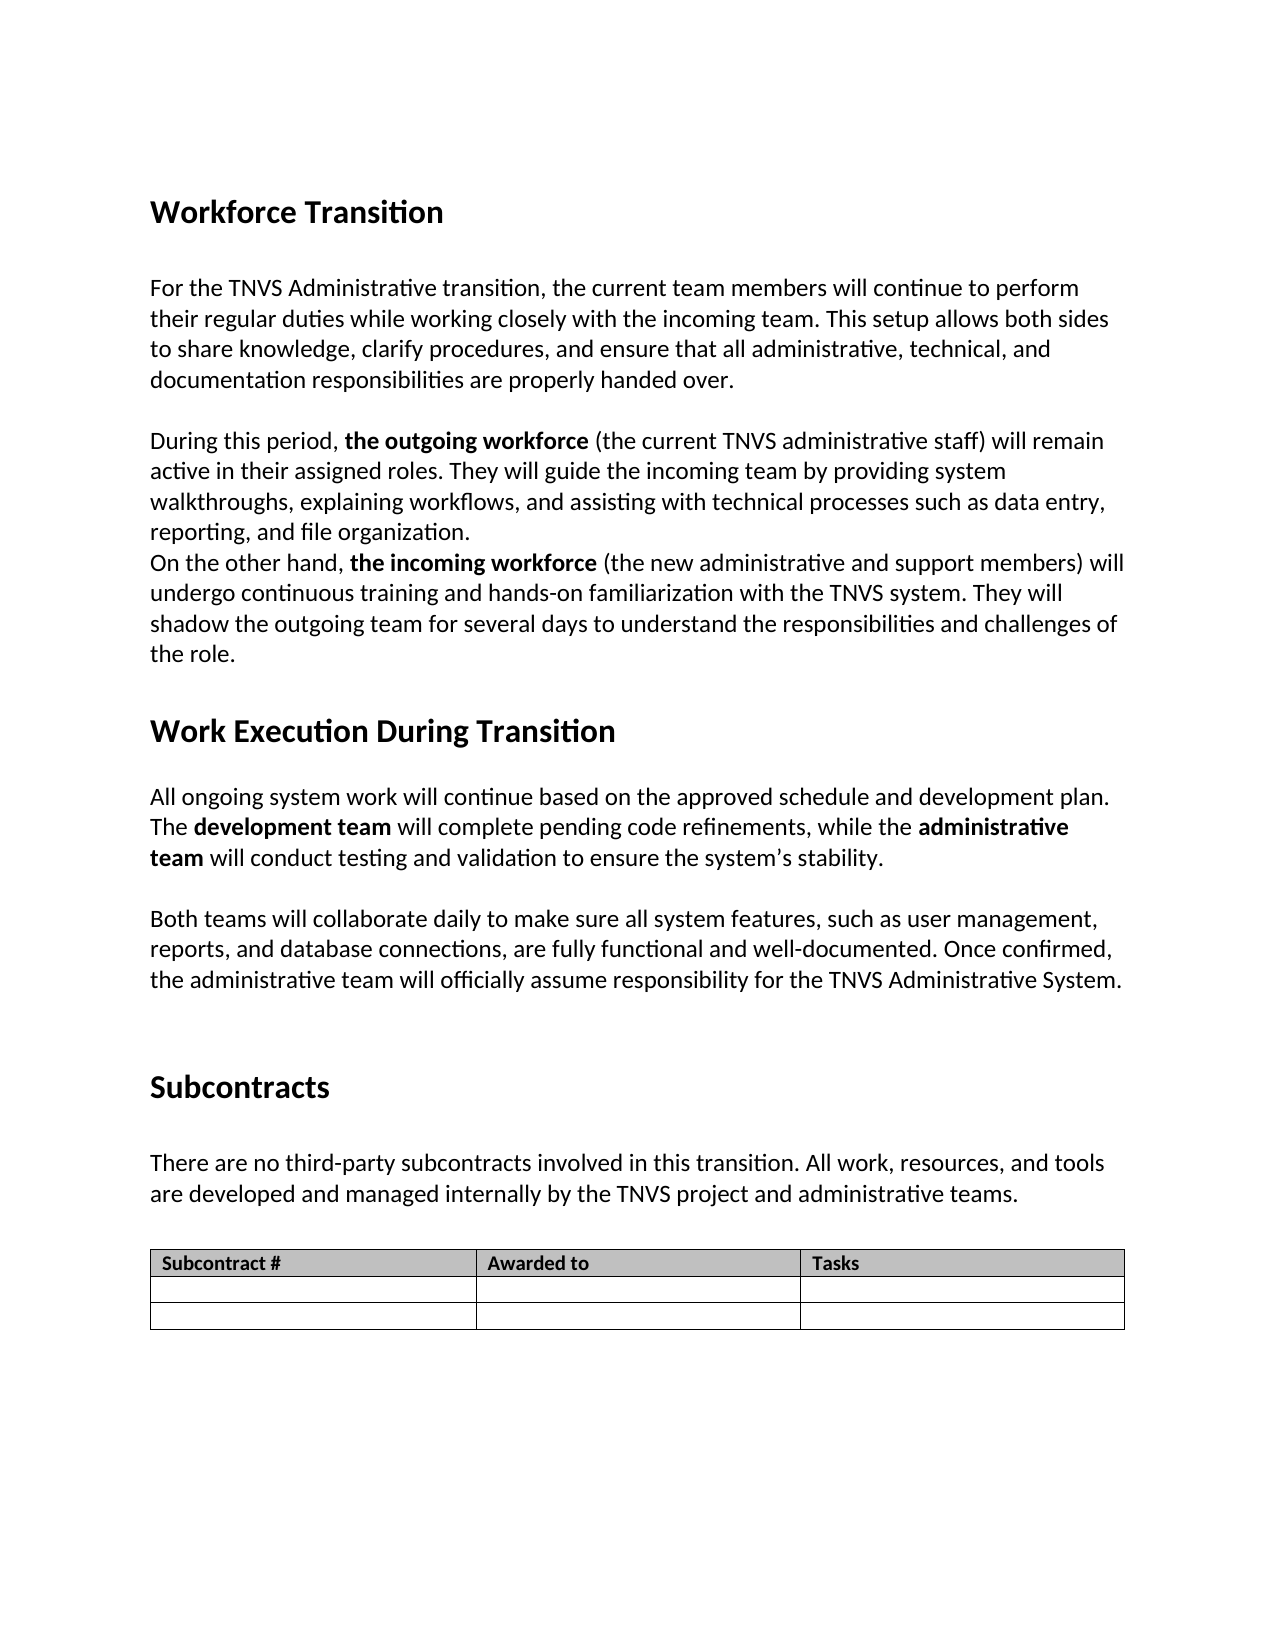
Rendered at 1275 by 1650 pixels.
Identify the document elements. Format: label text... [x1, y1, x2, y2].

text During this period, the outgoing workforce (the current TNVS administrative staff) will remain active in their assigned roles. They will guide the incoming team by providing system walkthroughs, explaining workflows, and assisting with technical processes such as data entry, reporting, and file organization. [150, 425, 1125, 547]
table_cell [151, 1303, 476, 1328]
table_cell [801, 1277, 1124, 1302]
text Subcontracts [150, 1066, 1125, 1107]
text There are no third-party subcontracts involved in this transition. All work, resources, and tools are developed and managed internally by the TNVS project and administrative teams. [150, 1147, 1125, 1208]
table_cell [477, 1303, 800, 1328]
table_header Tasks [801, 1250, 1124, 1276]
text Workforce Transition [150, 191, 1125, 231]
table_cell [477, 1277, 800, 1302]
text Work Execution During Transition [150, 710, 1125, 750]
text All ongoing system work will continue based on the approved schedule and development plan. The development team will complete pending code refinements, while the administrative team will conduct testing and validation to ensure the system’s stability. [150, 781, 1125, 872]
table_cell [151, 1277, 476, 1302]
text On the other hand, the incoming workforce (the new administrative and support members) will undergo continuous training and hands-on familiarization with the TNVS system. They will shadow the outgoing team for several days to understand the responsibilities and challenges of the role. [150, 547, 1125, 669]
text For the TNVS Administrative transition, the current team members will continue to perform their regular duties while working closely with the incoming team. This setup allows both sides to share knowledge, clarify procedures, and ensure that all administrative, technical, and documentation responsibilities are properly handed over. [150, 272, 1125, 394]
table_header Subcontract # [151, 1250, 476, 1276]
table_cell [801, 1303, 1124, 1328]
text Both teams will collaborate daily to make sure all system features, such as user management, reports, and database connections, are fully functional and well-documented. Once confirmed, the administrative team will officially assume responsibility for the TNVS Administrative System. [150, 903, 1125, 994]
table_header Awarded to [477, 1250, 800, 1276]
